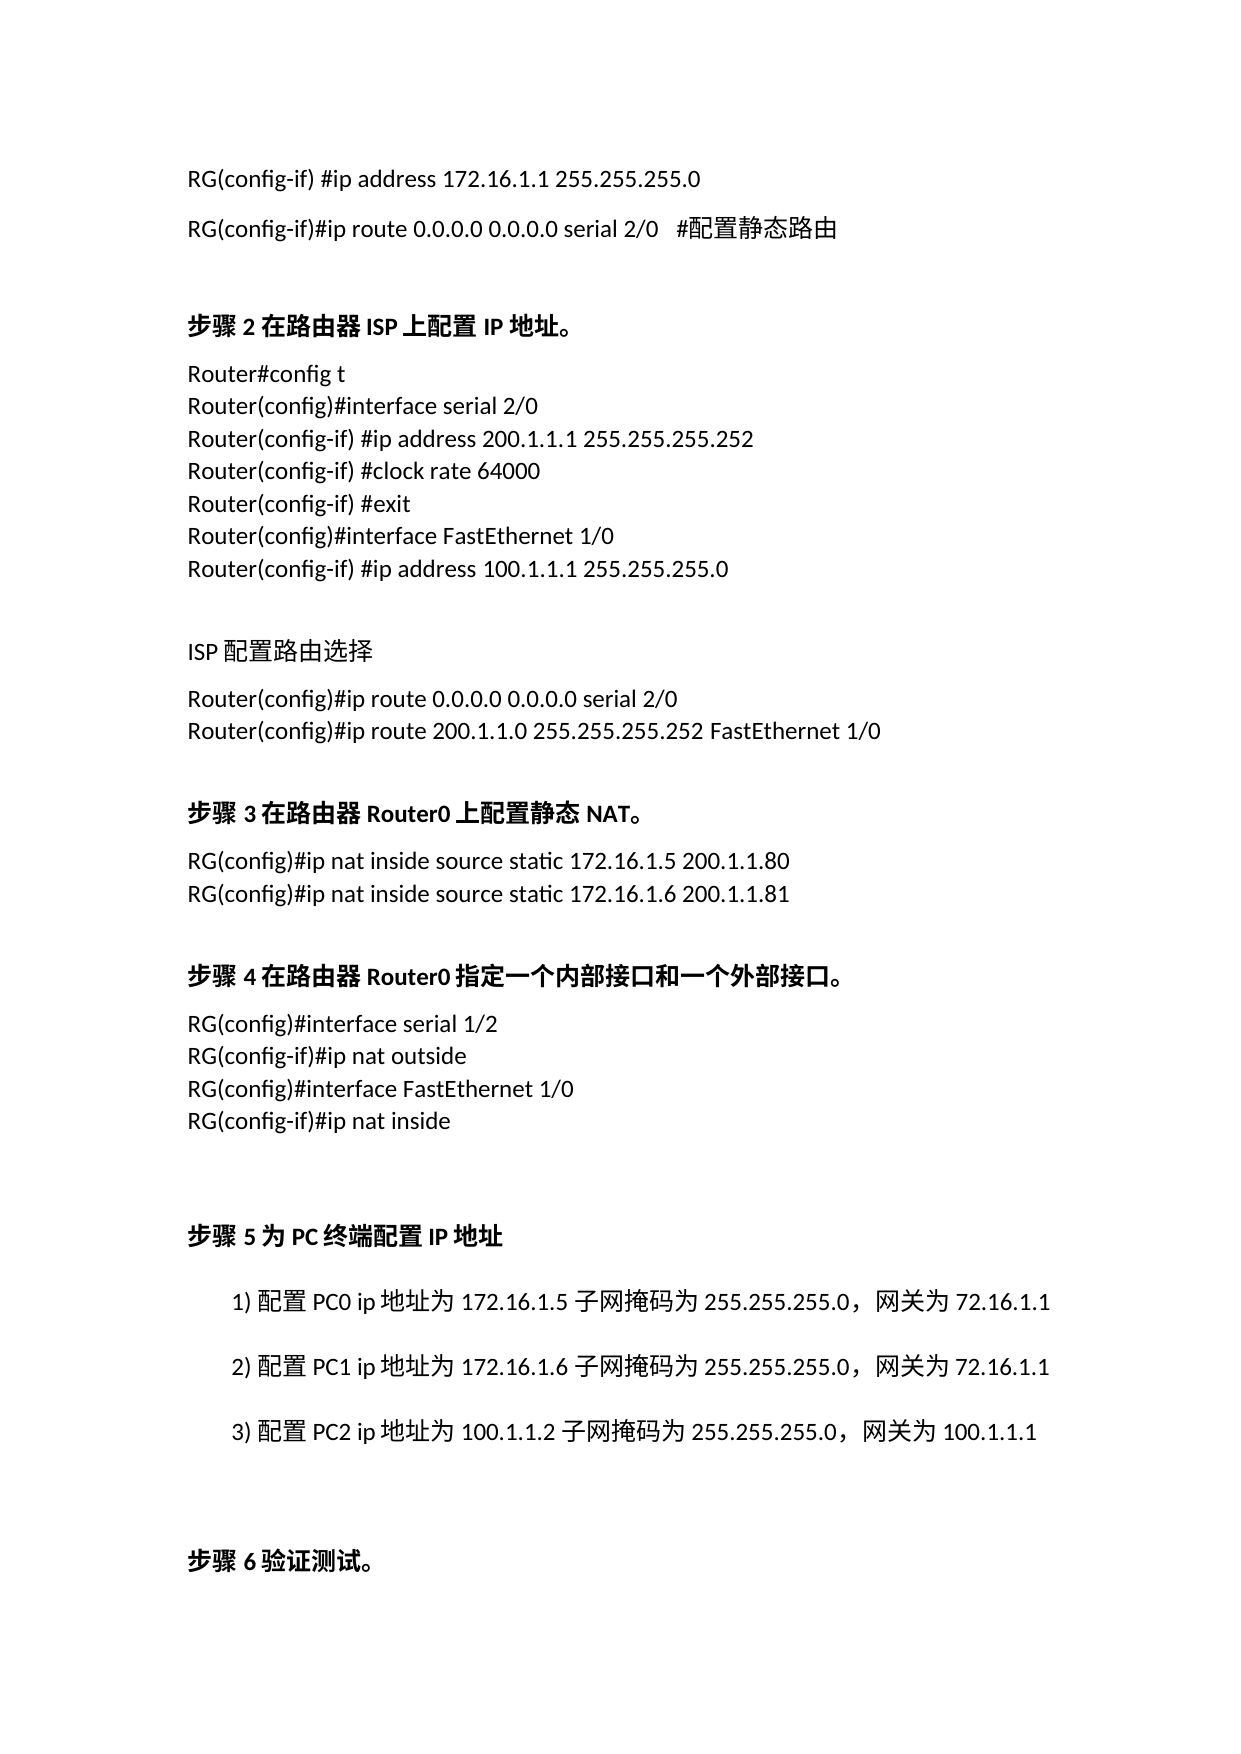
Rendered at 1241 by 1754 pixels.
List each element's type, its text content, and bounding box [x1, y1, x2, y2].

text 步骤 6 验证测试。 [187, 1527, 1053, 1592]
text 步骤2 在路由器ISP上配置 IP 地址。 [187, 292, 1053, 357]
text 步骤 3 在路由器Router0上配置静态 NAT。 [187, 779, 1053, 844]
text 3) 配置PC2 ip地址为100.1.1.2 子网掩码为255.255.255.0，网关为100.1.1.1 [187, 1397, 1053, 1462]
text Router(config-if) #ip address 200.1.1.1 255.255.255.252 [187, 422, 1053, 454]
text RG(config)#ip nat inside source static 172.16.1.5 200.1.1.80 [187, 844, 1053, 877]
text Router#config t [187, 357, 1053, 389]
text Router(config)#ip route 0.0.0.0 0.0.0.0 serial 2/0 [187, 682, 1053, 714]
text RG(config-if) #ip address 172.16.1.1 255.255.255.0 [187, 162, 1053, 194]
text RG(config-if)#ip nat outside [187, 1039, 1053, 1072]
text 步骤 5 为PC终端配置IP地址 [187, 1202, 1053, 1267]
text Router(config-if) #ip address 100.1.1.1 255.255.255.0 [187, 552, 1053, 584]
text 2) 配置PC1 ip地址为172.16.1.6 子网掩码为255.255.255.0，网关为72.16.1.1 [187, 1332, 1053, 1397]
text 1) 配置PC0 ip地址为172.16.1.5 子网掩码为255.255.255.0，网关为 72.16.1.1 [187, 1267, 1053, 1332]
text Router(config-if) #exit [187, 487, 1053, 519]
text Router(config)#interface FastEthernet 1/0 [187, 519, 1053, 552]
text Router(config)#ip route 200.1.1.0 255.255.255.252 FastEthernet 1/0 [187, 714, 1053, 747]
text 步骤 4 在路由器Router0指定一个内部接口和一个外部接口。 [187, 942, 1053, 1007]
text RG(config)#interface FastEthernet 1/0 [187, 1072, 1053, 1104]
text Router(config)#interface serial 2/0 [187, 389, 1053, 422]
text RG(config-if)#ip route 0.0.0.0 0.0.0.0 serial 2/0 #配置静态路由 [187, 194, 1053, 259]
text ISP配置路由选择 [187, 617, 1053, 682]
text RG(config-if)#ip nat inside [187, 1104, 1053, 1137]
text RG(config)#interface serial 1/2 [187, 1007, 1053, 1039]
text Router(config-if) #clock rate 64000 [187, 454, 1053, 487]
text RG(config)#ip nat inside source static 172.16.1.6 200.1.1.81 [187, 877, 1053, 909]
